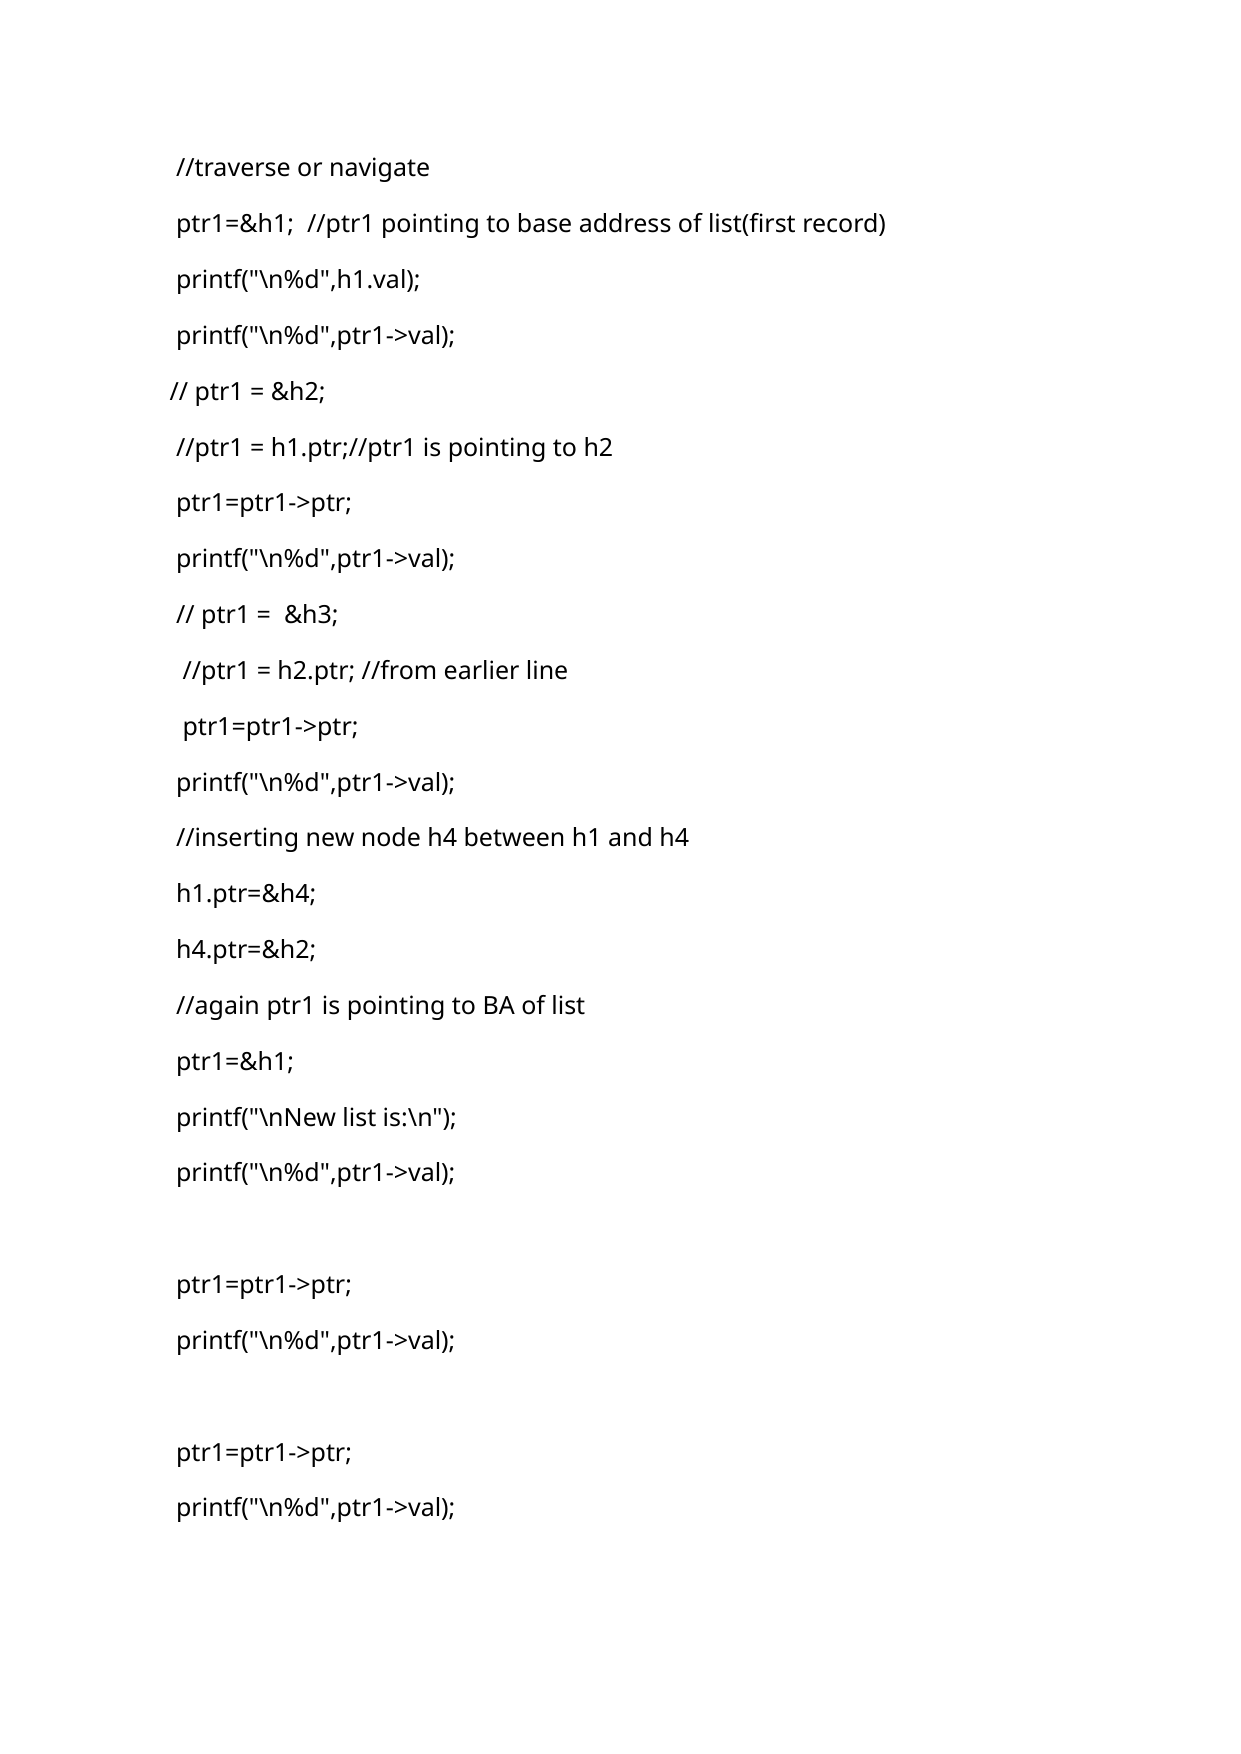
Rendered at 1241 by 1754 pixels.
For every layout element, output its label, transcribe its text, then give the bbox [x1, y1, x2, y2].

text //inserting new node h4 between h1 and h4 [150, 820, 1090, 854]
text printf("\nNew list is:\n"); [150, 1099, 1090, 1133]
text printf("\n%d",h1.val); [150, 262, 1090, 296]
text printf("\n%d",ptr1->val); [150, 1490, 1090, 1524]
text ptr1=ptr1->ptr; [150, 1267, 1090, 1301]
text ptr1=&h1; //ptr1 pointing to base address of list(first record) [150, 206, 1090, 240]
text h4.ptr=&h2; [150, 932, 1090, 966]
text ptr1=ptr1->ptr; [150, 485, 1090, 519]
text printf("\n%d",ptr1->val); [150, 1155, 1090, 1189]
text printf("\n%d",ptr1->val); [150, 764, 1090, 798]
text //again ptr1 is pointing to BA of list [150, 987, 1090, 1022]
text //traverse or navigate [150, 150, 1090, 184]
text h1.ptr=&h4; [150, 876, 1090, 910]
text //ptr1 = h2.ptr; //from earlier line [150, 652, 1090, 687]
text ptr1=&h1; [150, 1043, 1090, 1077]
text ptr1=ptr1->ptr; [150, 708, 1090, 742]
text //ptr1 = h1.ptr;//ptr1 is pointing to h2 [150, 429, 1090, 463]
text // ptr1 = &h3; [150, 597, 1090, 631]
text printf("\n%d",ptr1->val); [150, 1322, 1090, 1357]
text printf("\n%d",ptr1->val); [150, 317, 1090, 352]
text // ptr1 = &h2; [150, 373, 1090, 407]
text printf("\n%d",ptr1->val); [150, 541, 1090, 575]
text ptr1=ptr1->ptr; [150, 1434, 1090, 1468]
